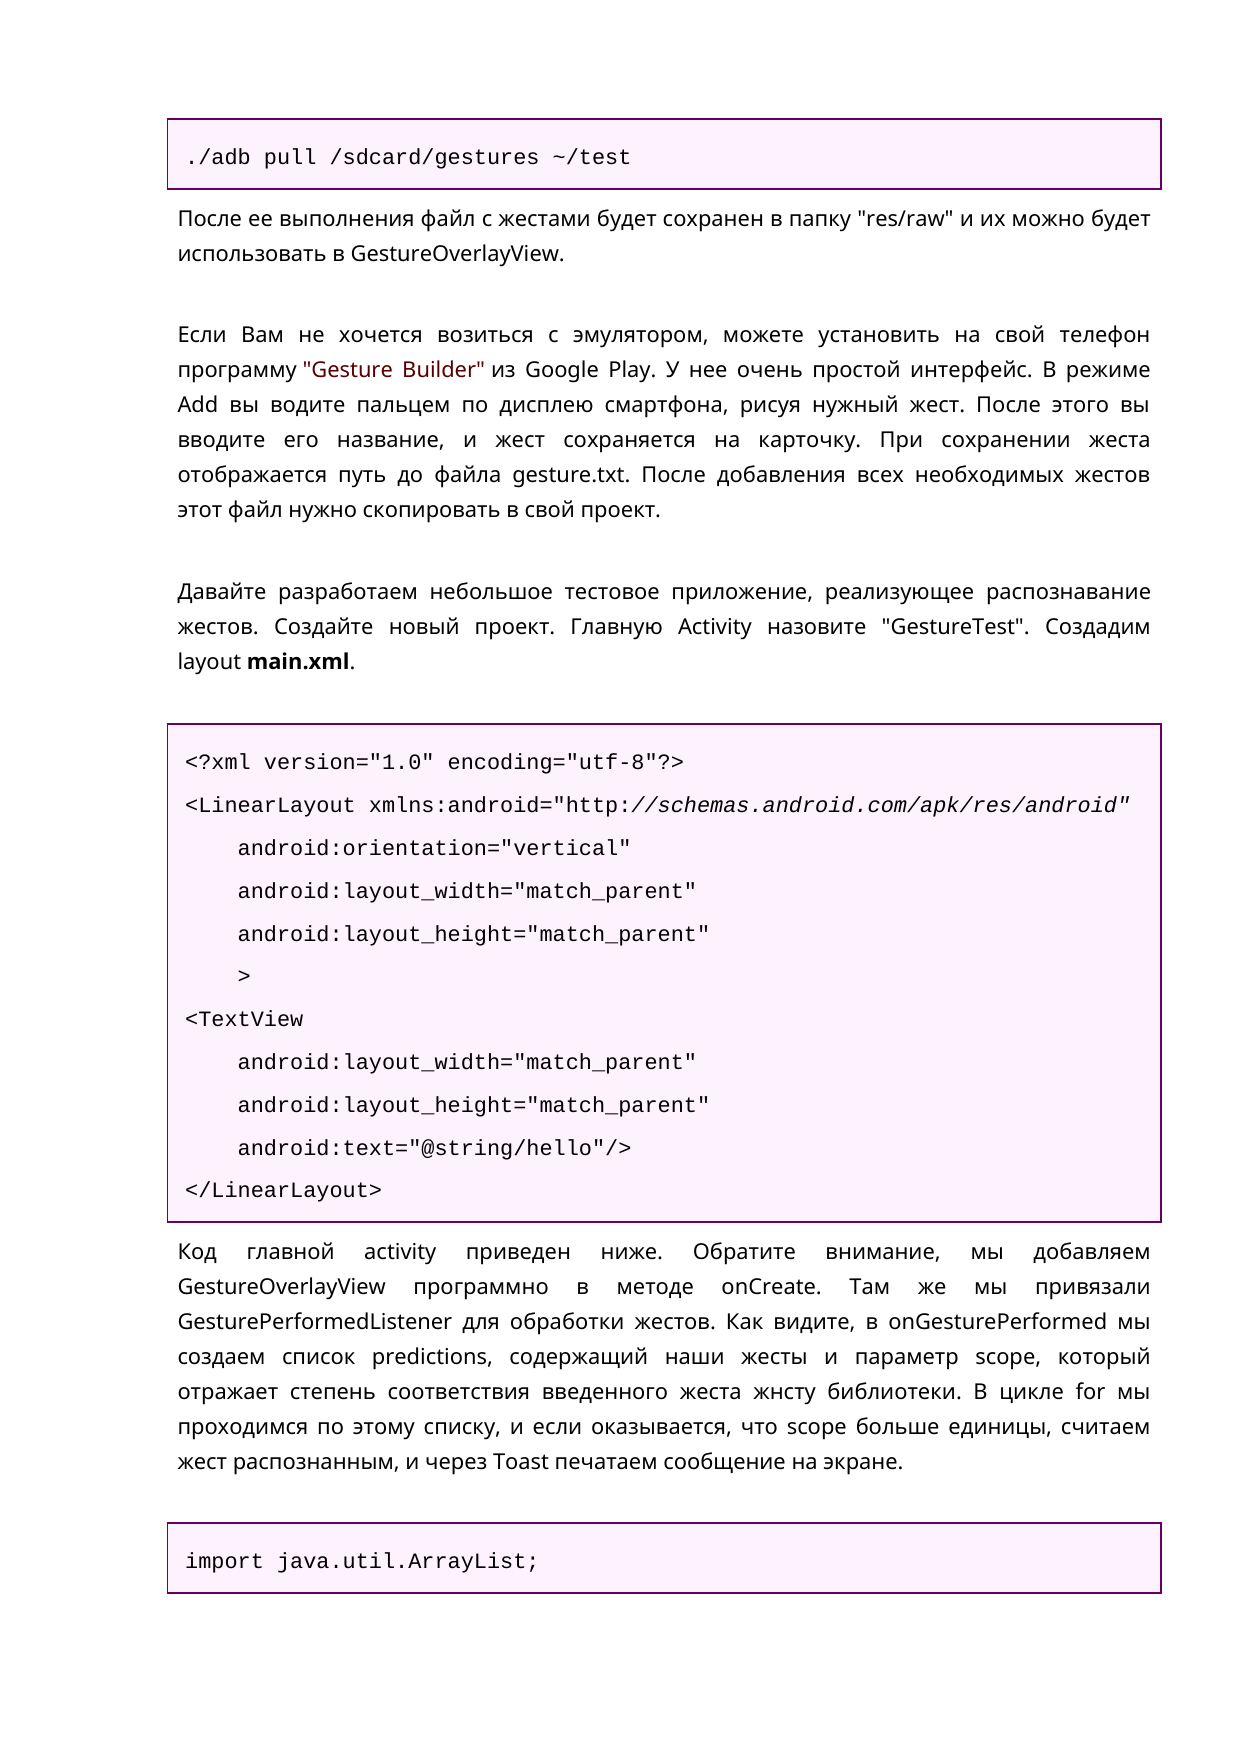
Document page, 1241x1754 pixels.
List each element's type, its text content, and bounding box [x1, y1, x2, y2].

text Код главной activity приведен ниже. Обратите внимание, мы добавляем GestureOverlayView программно в методе onCreate. Там же мы привязали GesturePerformedListener для обработки жестов. Как видите, в onGesturePerformed мы создаем список predictions, содержащий наши жесты и параметр scope, который отражает степень соответствия введенного жеста жнсту библиотеки. В цикле for мы проходимся по этому списку, и если оказывается, что scope больше единицы, считаем жест распознанным, и через Toast печатаем сообщение на экране. [177, 1230, 1152, 1475]
text android:layout_height="match_parent" [168, 894, 1160, 937]
text <LinearLayout xmlns:android="http://schemas.android.com/apk/res/android" [168, 766, 1160, 809]
text android:layout_width="match_parent" [168, 1023, 1160, 1066]
text android:text="@string/hello"/> [168, 1108, 1160, 1151]
text android:layout_height="match_parent" [168, 1066, 1160, 1108]
text android:orientation="vertical" [168, 809, 1160, 851]
text <?xml version="1.0" encoding="utf-8"?> [168, 725, 1160, 766]
text ./adb pull /sdcard/gestures ~/test [168, 120, 1160, 188]
text android:layout_width="match_parent" [168, 851, 1160, 894]
text Если Вам не хочется возиться с эмулятором, можете установить на свой телефон программу "Gesture Builder" из Google Play. У нее очень простой интерфейс. В режиме Add вы водите пальцем по дисплею смартфона, рисуя нужный жест. После этого вы вводите его название, и жест сохраняется на карточку. При сохранении жеста отображается путь до файла gesture.txt. После добавления всех необходимых жестов этот файл нужно скопировать в свой проект. [177, 314, 1152, 524]
text import java.util.ArrayList; [168, 1524, 1160, 1592]
text > [168, 937, 1160, 980]
text После ее выполнения файл с жестами будет сохранен в папку "res/raw" и их можно будет использовать в GestureOverlayView. [177, 197, 1152, 267]
text <TextView [168, 980, 1160, 1023]
text Давайте разработаем небольшое тестовое приложение, реализующее распознавание жестов. Создайте новый проект. Главную Activity назовите "GestureTest". Создадим layout main.xml. [177, 571, 1152, 676]
text </LinearLayout> [168, 1151, 1160, 1221]
